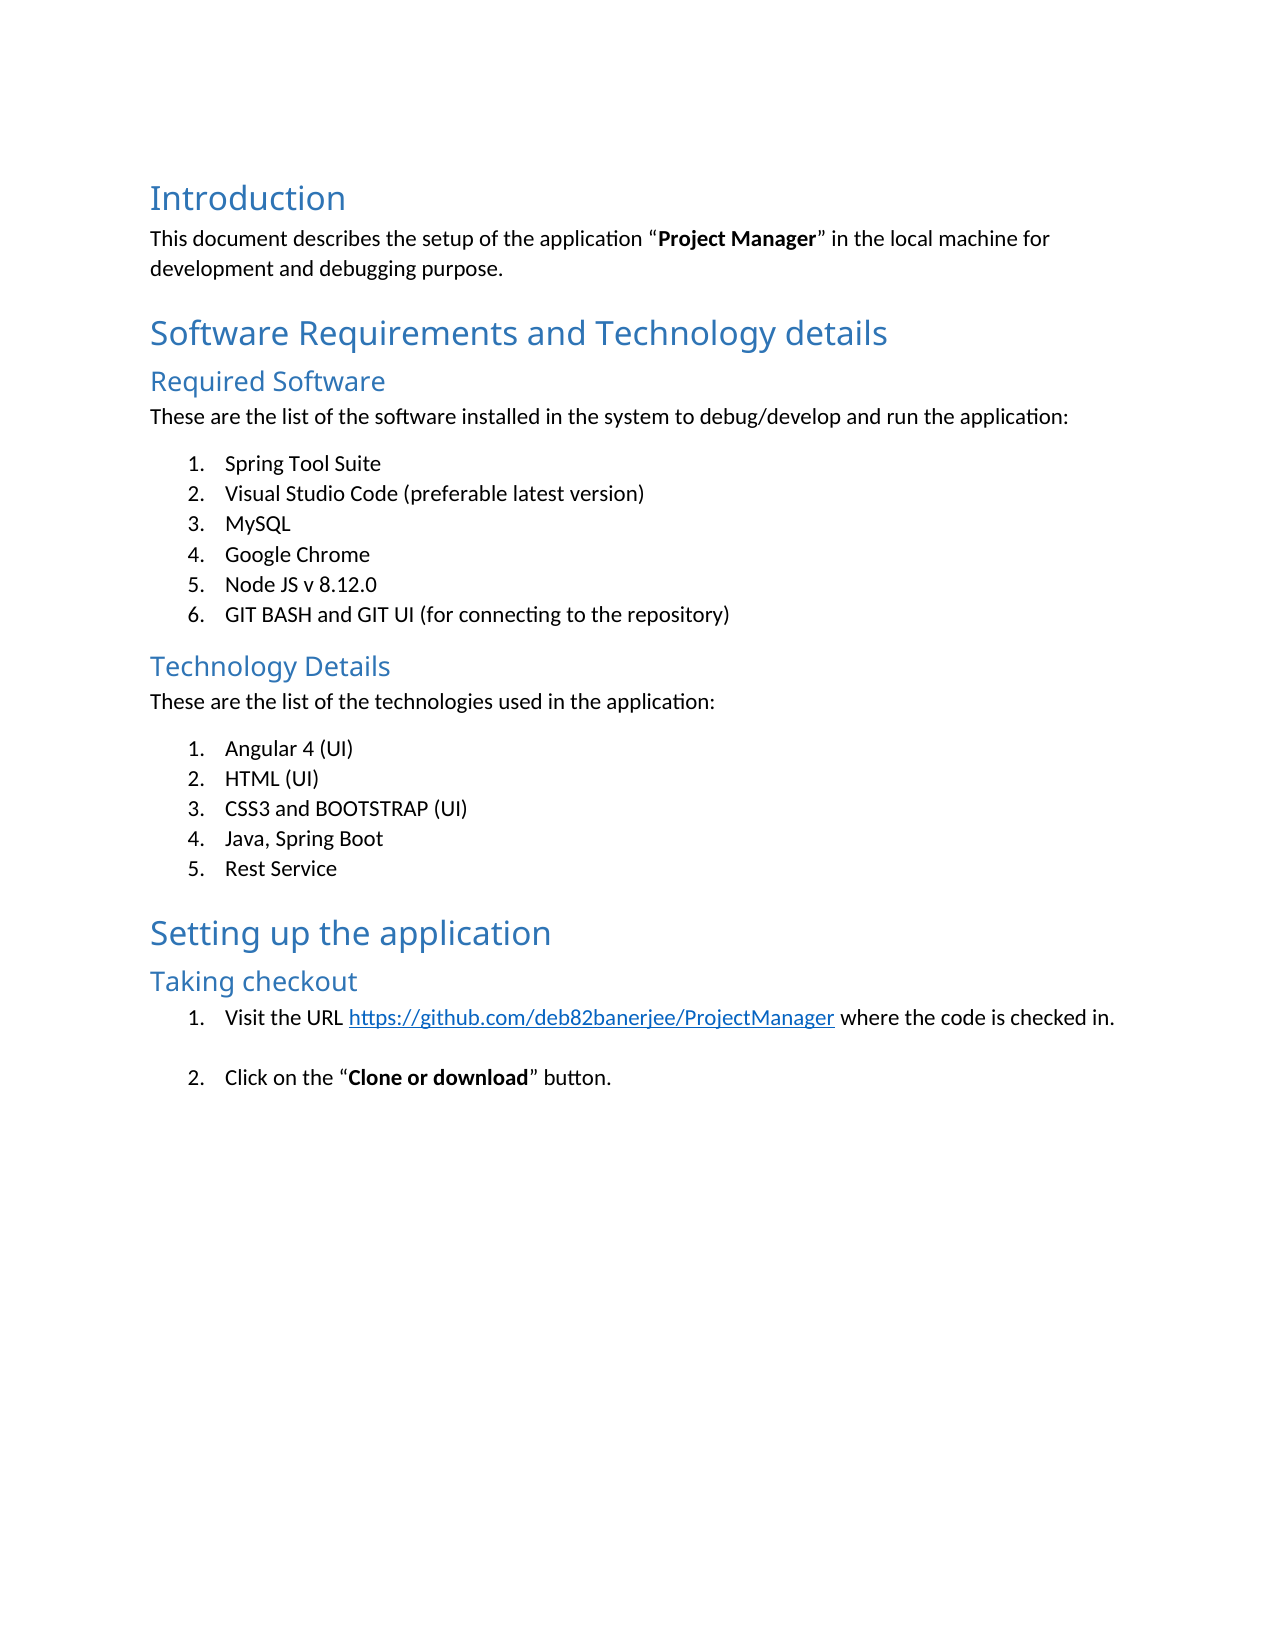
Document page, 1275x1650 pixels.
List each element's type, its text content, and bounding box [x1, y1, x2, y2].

text This document describes the setup of the application “Project Manager” in the local machine for development and debugging purpose. [150, 224, 1125, 282]
subtitle Required Software [150, 362, 1125, 399]
list MySQL [187, 509, 1125, 538]
list Visual Studio Code (preferable latest version) [187, 479, 1125, 507]
list Java, Spring Boot [187, 824, 1125, 852]
list Visit the URL https://github.com/deb82banerjee/ProjectManager where the code is checked in. [187, 1003, 1125, 1061]
list Node JS v 8.12.0 [187, 570, 1125, 598]
subtitle Technology Details [150, 647, 1125, 684]
subtitle Setting up the application [150, 910, 1125, 955]
list Google Chrome [187, 540, 1125, 568]
subtitle Introduction [150, 175, 1125, 220]
list Click on the “Clone or download” button. [187, 1063, 1125, 1152]
list HTML (UI) [187, 764, 1125, 792]
text These are the list of the software installed in the system to debug/develop and run the application: [150, 402, 1125, 430]
subtitle Taking checkout [150, 963, 1125, 1000]
list CSS3 and BOOTSTRAP (UI) [187, 794, 1125, 822]
list Rest Service [187, 854, 1125, 883]
subtitle Software Requirements and Technology details [150, 309, 1125, 355]
list GIT BASH and GIT UI (for connecting to the repository) [187, 600, 1125, 628]
list Spring Tool Suite [187, 449, 1125, 477]
list Angular 4 (UI) [187, 734, 1125, 762]
text These are the list of the technologies used in the application: [150, 687, 1125, 715]
